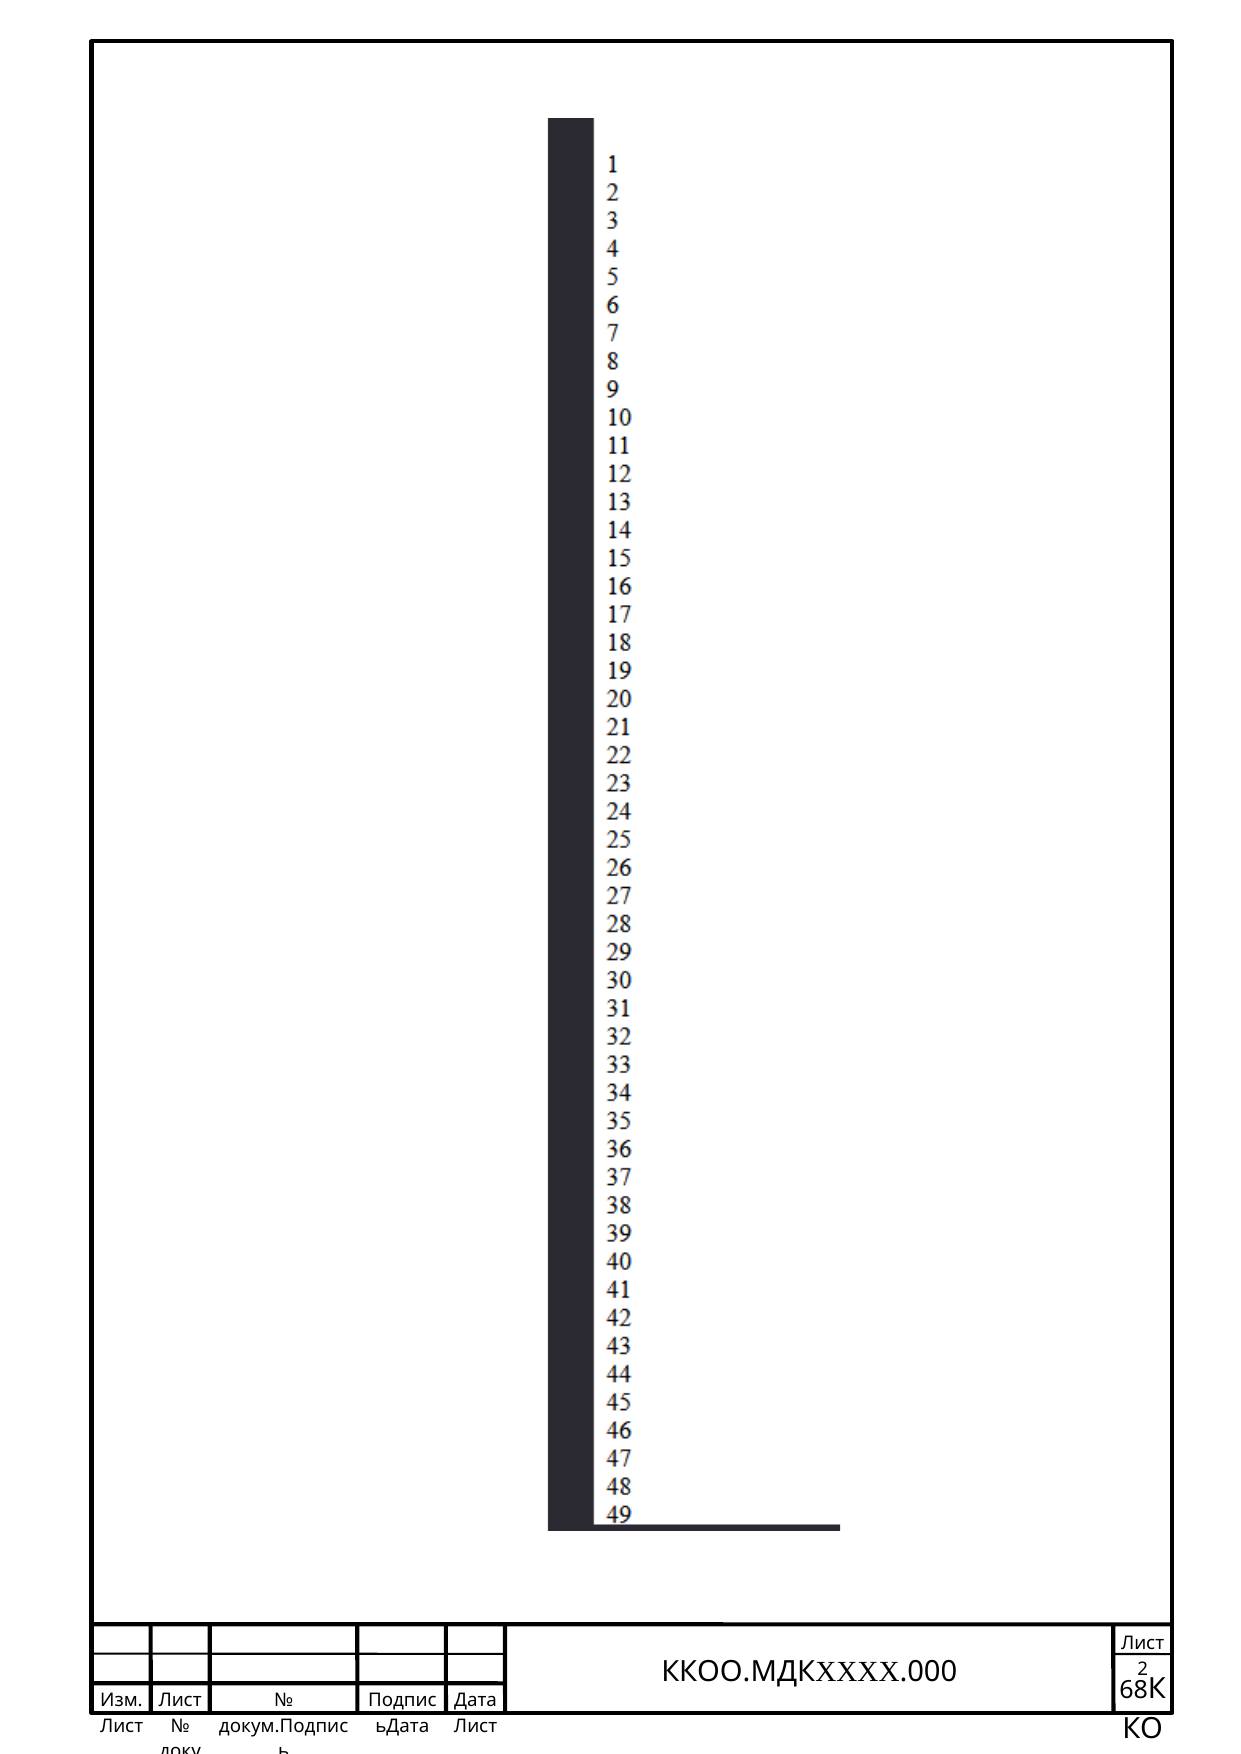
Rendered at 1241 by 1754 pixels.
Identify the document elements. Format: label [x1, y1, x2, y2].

picture [547, 118, 840, 1531]
